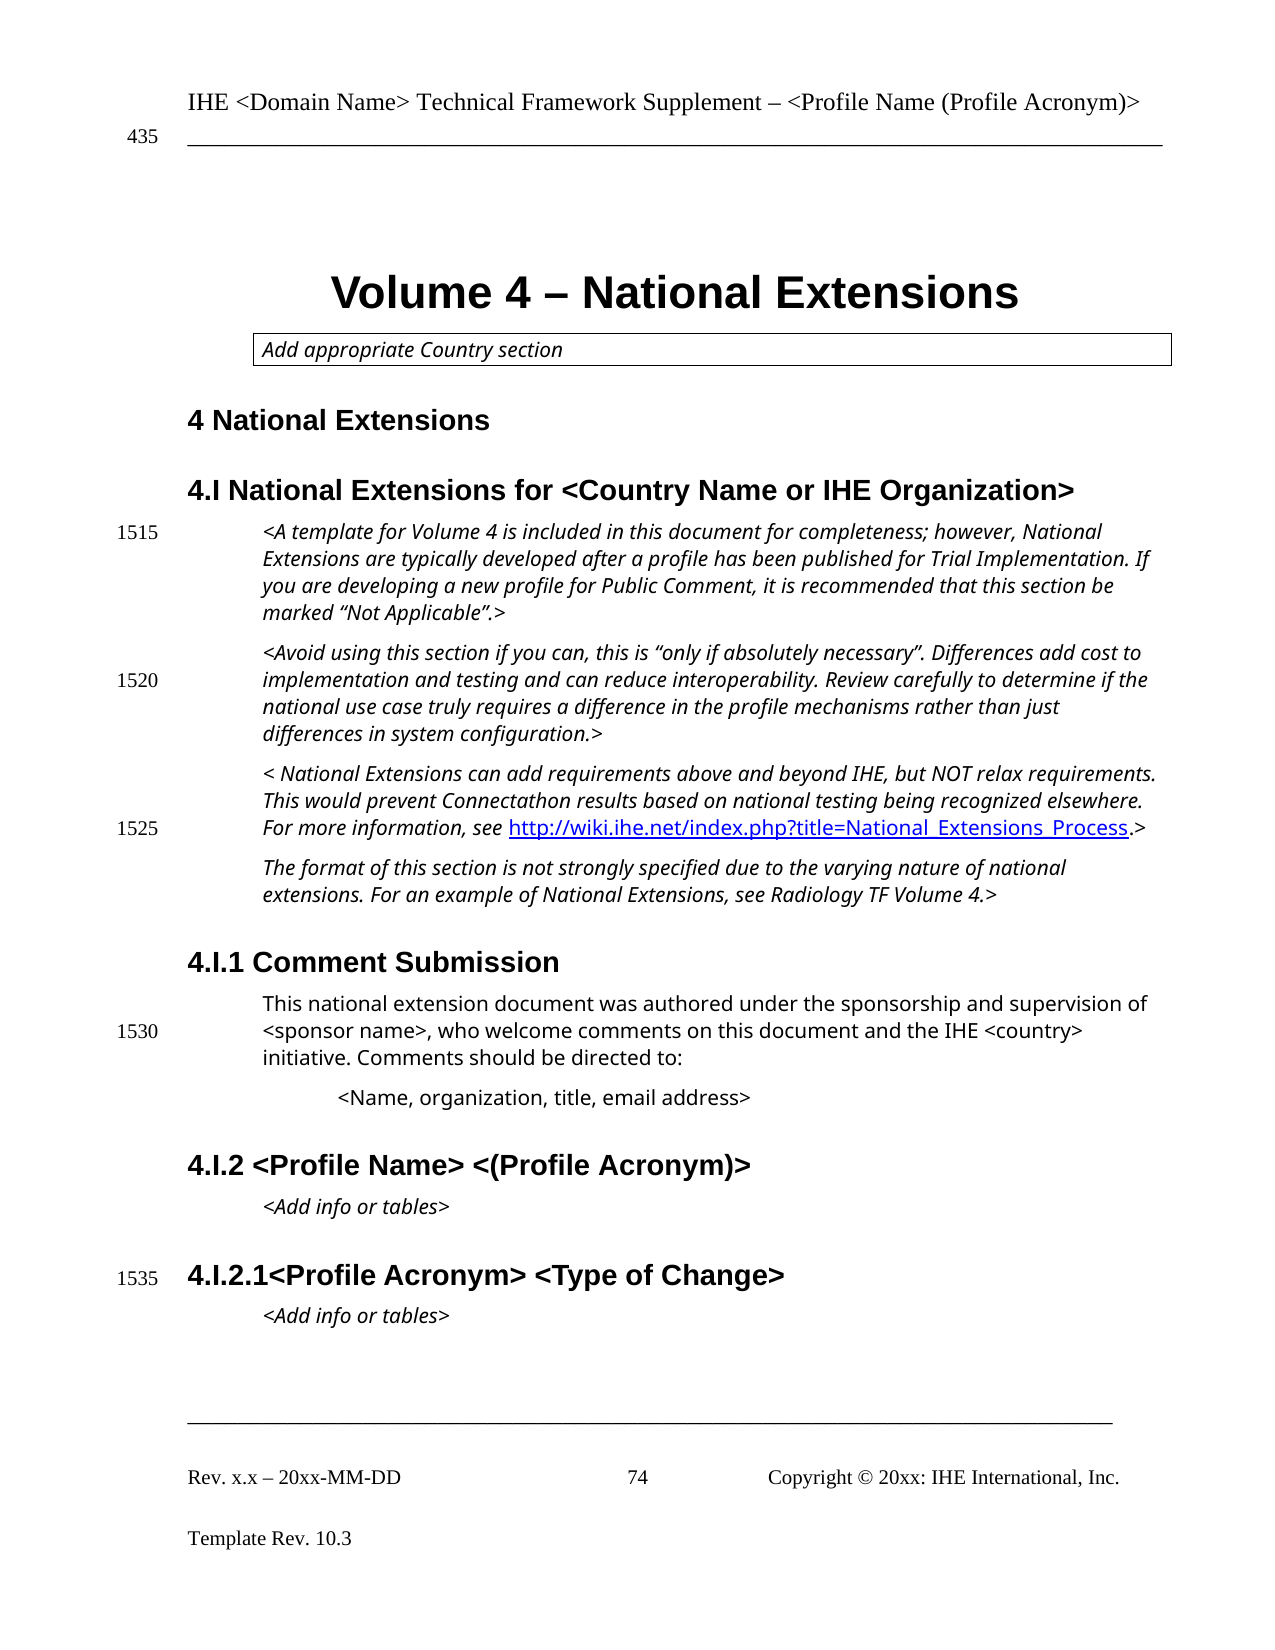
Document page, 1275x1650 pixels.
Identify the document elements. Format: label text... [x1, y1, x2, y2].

text <Add info or tables> [262, 1193, 1162, 1220]
subtitle 4.I National Extensions for <Country Name or IHE Organization> [187, 473, 1162, 507]
subtitle 4 National Extensions [187, 403, 1162, 437]
subtitle 4.I.2 <Profile Name> <(Profile Acronym)> [187, 1148, 1162, 1182]
text Add appropriate Country section [254, 334, 1171, 365]
text <Add info or tables> [262, 1302, 1162, 1329]
subtitle 4.I.1 Comment Submission [187, 945, 1162, 978]
text This national extension document was authored under the sponsorship and supervision of <sponsor name>, who welcome comments on this document and the IHE <country> initiative. Comments should be directed to: [262, 990, 1162, 1071]
text <A template for Volume 4 is included in this document for completeness; however, National Extensions are typically developed after a profile has been published for Trial Implementation. If you are developing a new profile for Public Comment, it is recommended that this section be marked “Not Applicable”.> [262, 518, 1162, 626]
text < National Extensions can add requirements above and beyond IHE, but NOT relax requirements. This would prevent Connectathon results based on national testing being recognized elsewhere. For more information, see http://wiki.ihe.net/index.php?title=National_Extensions_Process.> [262, 759, 1162, 841]
title Volume 4 – National Extensions [187, 266, 1162, 318]
text <Name, organization, title, email address> [262, 1083, 1162, 1111]
text <Avoid using this section if you can, this is “only if absolutely necessary”. Differences add cost to implementation and testing and can reduce interoperability. Review carefully to determine if the national use case truly requires a difference in the profile mechanisms rather than just differences in system configuration.> [262, 639, 1162, 747]
subtitle 4.I.2.1<Profile Acronym> <Type of Change> [187, 1257, 1162, 1291]
text The format of this section is not strongly specified due to the varying nature of national extensions. For an example of National Extensions, see Radiology TF Volume 4.> [262, 853, 1162, 907]
